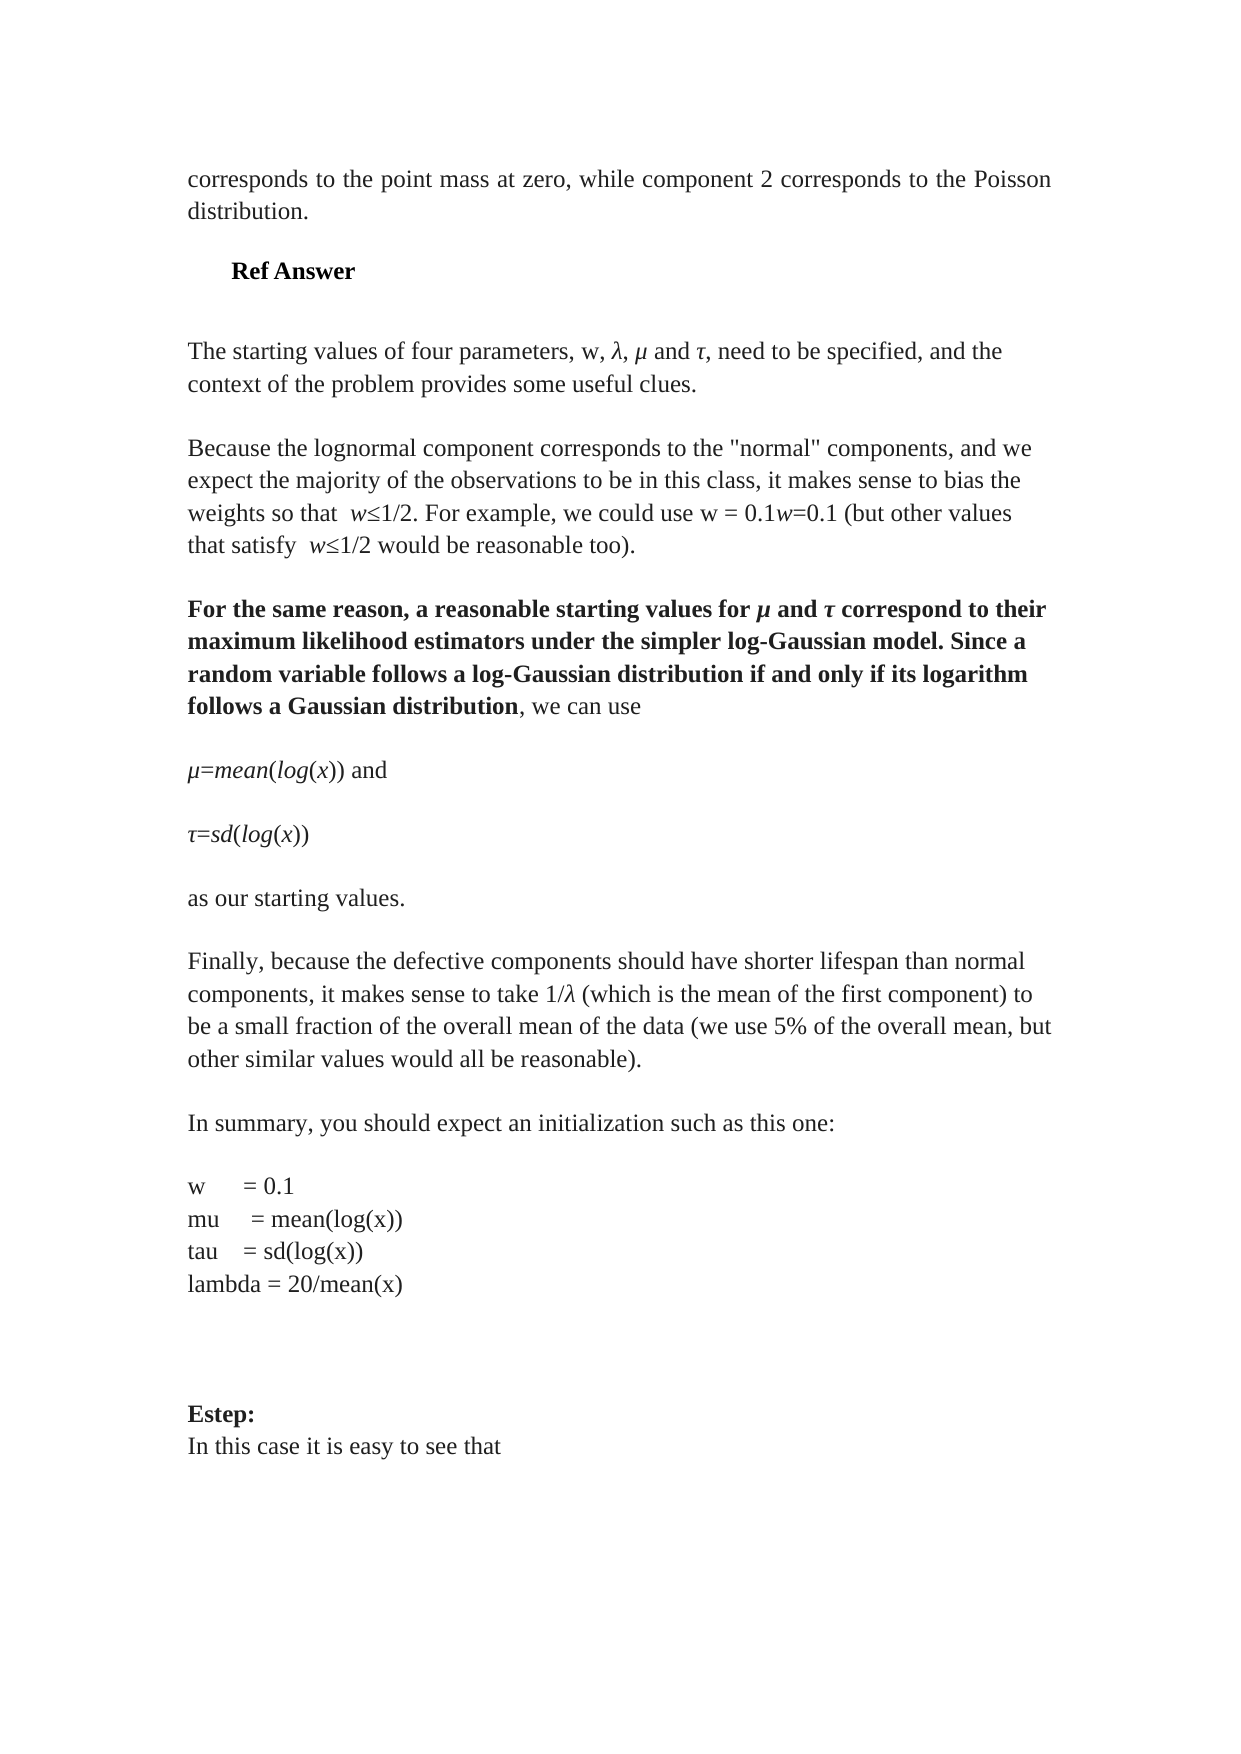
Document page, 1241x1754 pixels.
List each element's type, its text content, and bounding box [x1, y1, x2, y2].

text tau = sd(log(x)) [187, 1234, 1053, 1267]
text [187, 162, 1053, 227]
text lambda = 20/mean(x) [187, 1267, 1053, 1299]
subtitle Ref Answer [187, 254, 1053, 287]
text For the same reason, a reasonable starting values for μ and τ correspond to their maximum likelihood estimators under the simpler log-Gaussian model. Since a random variable follows a log-Gaussian distribution if and only if its logarithm follows a Gaussian distribution, we can use [187, 592, 1053, 722]
text mu = mean(log(x)) [187, 1202, 1053, 1234]
text Estep: [187, 1397, 1053, 1429]
text τ=sd(log(x)) [187, 817, 1053, 849]
text In this case it is easy to see that [187, 1429, 1053, 1462]
text w = 0.1 [187, 1169, 1053, 1202]
text Because the lognormal component corresponds to the "normal" components, and we expect the majority of the observations to be in this class, it makes sense to bias the weights so that w≤1/2. For example, we could use w = 0.1w=0.1 (but other values that satisfy w≤1/2 would be reasonable too). [187, 431, 1053, 561]
text μ=mean(log(x)) and [187, 753, 1053, 786]
text The starting values of four parameters, w, λ, μ and τ, need to be specified, and the context of the problem provides some useful clues. [187, 334, 1053, 399]
text as our starting values. [187, 881, 1053, 913]
text In summary, you should expect an initialization such as this one: [187, 1106, 1053, 1138]
text Finally, because the defective components should have shorter lifespan than normal components, it makes sense to take 1/λ (which is the mean of the first component) to be a small fraction of the overall mean of the data (we use 5% of the overall mean, but other similar values would all be reasonable). [187, 944, 1053, 1074]
